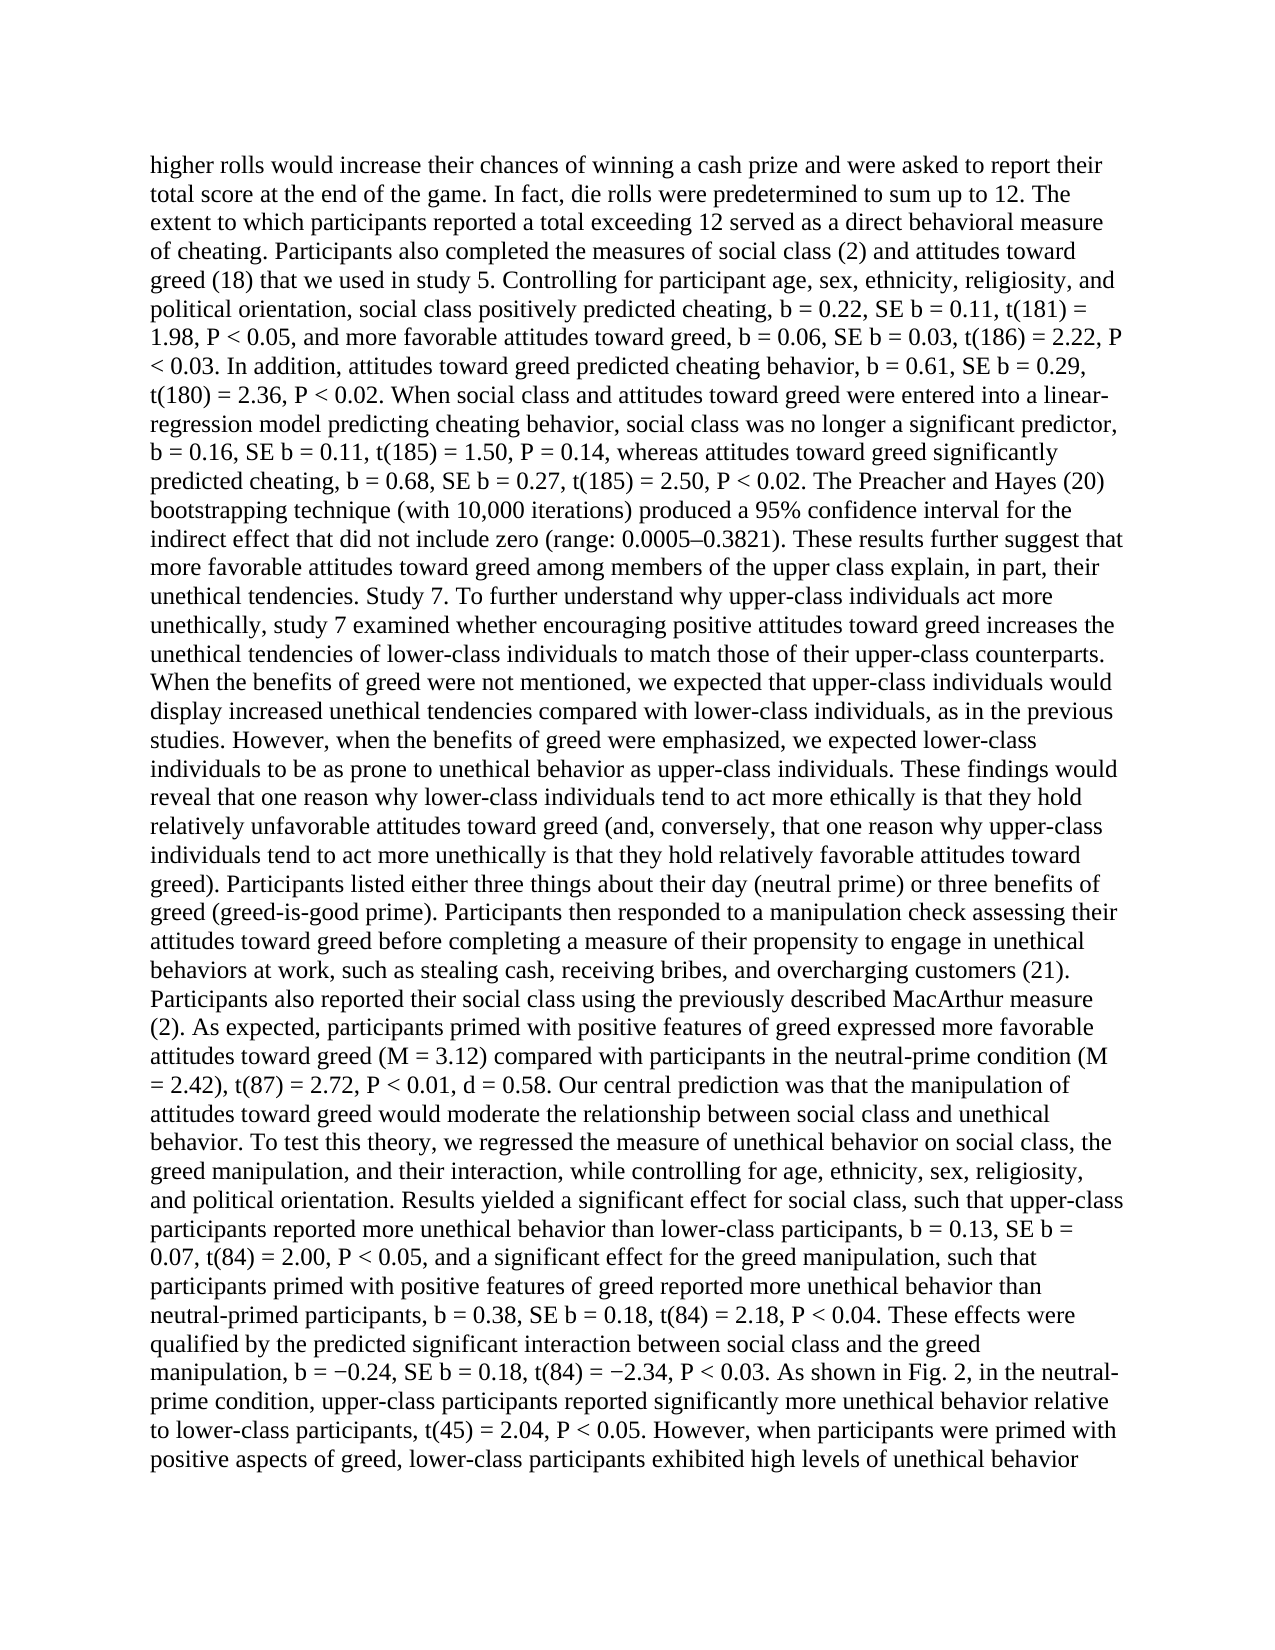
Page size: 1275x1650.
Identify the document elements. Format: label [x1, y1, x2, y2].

text [150, 150, 1125, 1472]
